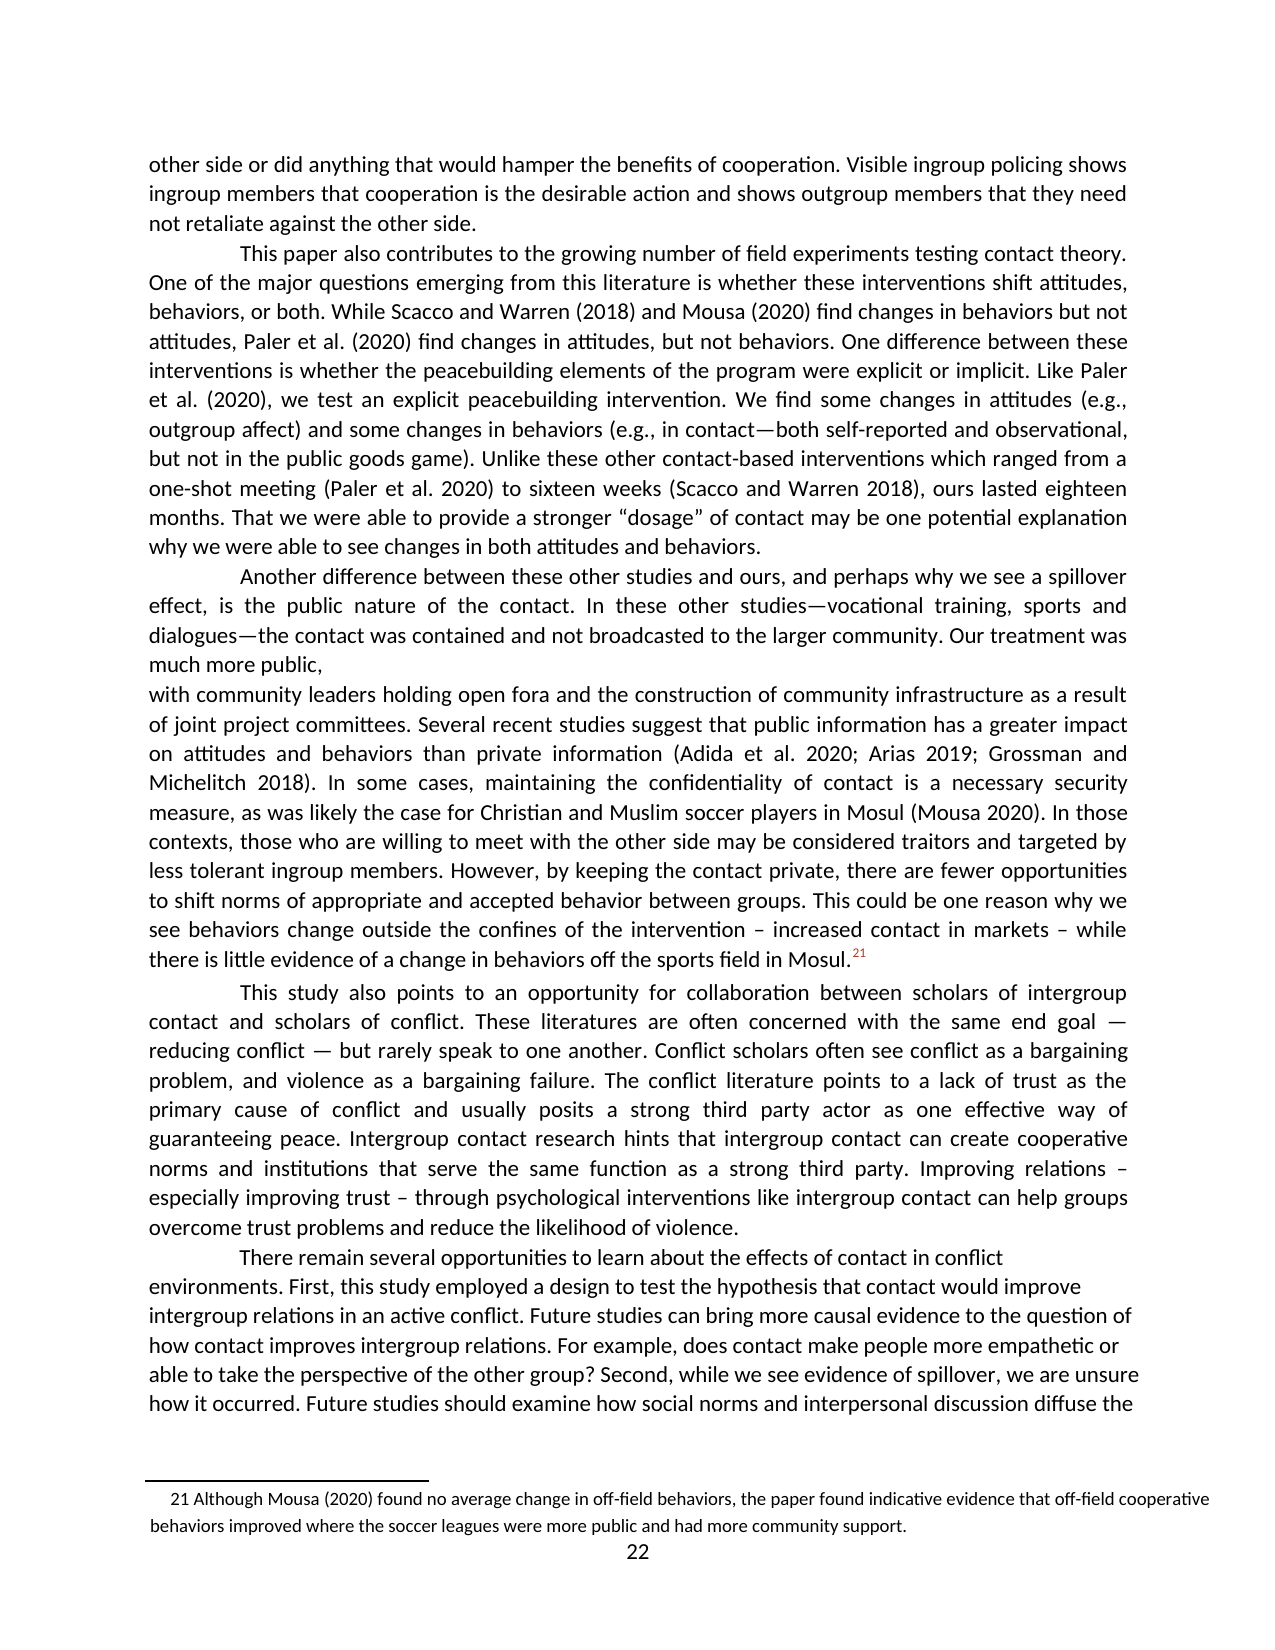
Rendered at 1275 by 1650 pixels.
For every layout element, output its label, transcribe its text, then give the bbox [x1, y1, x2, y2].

text Another difference between these other studies and ours, and perhaps why we see a spillover effect, is the public nature of the contact. In these other studies—vocational training, sports and dialogues—the contact was contained and not broadcasted to the larger community. Our treatment was much more public, [148, 562, 1129, 678]
text with community leaders holding open fora and the construction of community infrastructure as a result of joint project committees. Several recent studies suggest that public information has a greater impact on attitudes and behaviors than private information (Adida et al. 2020; Arias 2019; Grossman and Michelitch 2018). In some cases, maintaining the confidentiality of contact is a necessary security measure, as was likely the case for Christian and Muslim soccer players in Mosul (Mousa 2020). In those contexts, those who are willing to meet with the other side may be considered traitors and targeted by less tolerant ingroup members. However, by keeping the contact private, there are fewer opportunities to shift norms of appropriate and accepted behavior between groups. This could be one reason why we see behaviors change outside the confines of the intervention – increased contact in markets – while there is little evidence of a change in behaviors off the sports field in Mosul. [148, 680, 1129, 973]
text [148, 150, 1129, 237]
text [148, 1243, 1142, 1417]
text This study also points to an opportunity for collaboration between scholars of intergroup contact and scholars of conflict. These literatures are often concerned with the same end goal — reducing conflict — but rarely speak to one another. Conflict scholars often see conflict as a bargaining problem, and violence as a bargaining failure. The conflict literature points to a lack of trust as the primary cause of conflict and usually posits a strong third party actor as one effective way of guaranteeing peace. Intergroup contact research hints that intergroup contact can create cooperative norms and institutions that serve the same function as a strong third party. Improving relations – especially improving trust – through psychological interventions like intergroup contact can help groups overcome trust problems and reduce the likelihood of violence. [148, 978, 1129, 1241]
text This paper also contributes to the growing number of field experiments testing contact theory. One of the major questions emerging from this literature is whether these interventions shift attitudes, behaviors, or both. While Scacco and Warren (2018) and Mousa (2020) find changes in behaviors but not attitudes, Paler et al. (2020) find changes in attitudes, but not behaviors. One difference between these interventions is whether the peacebuilding elements of the program were explicit or implicit. Like Paler et al. (2020), we test an explicit peacebuilding intervention. We find some changes in attitudes (e.g., outgroup affect) and some changes in behaviors (e.g., in contact—both self-reported and observational, but not in the public goods game). Unlike these other contact-based interventions which ranged from a one-shot meeting (Paler et al. 2020) to sixteen weeks (Scacco and Warren 2018), ours lasted eighteen months. That we were able to provide a stronger “dosage” of contact may be one potential explanation why we were able to see changes in both attitudes and behaviors. [148, 239, 1129, 560]
